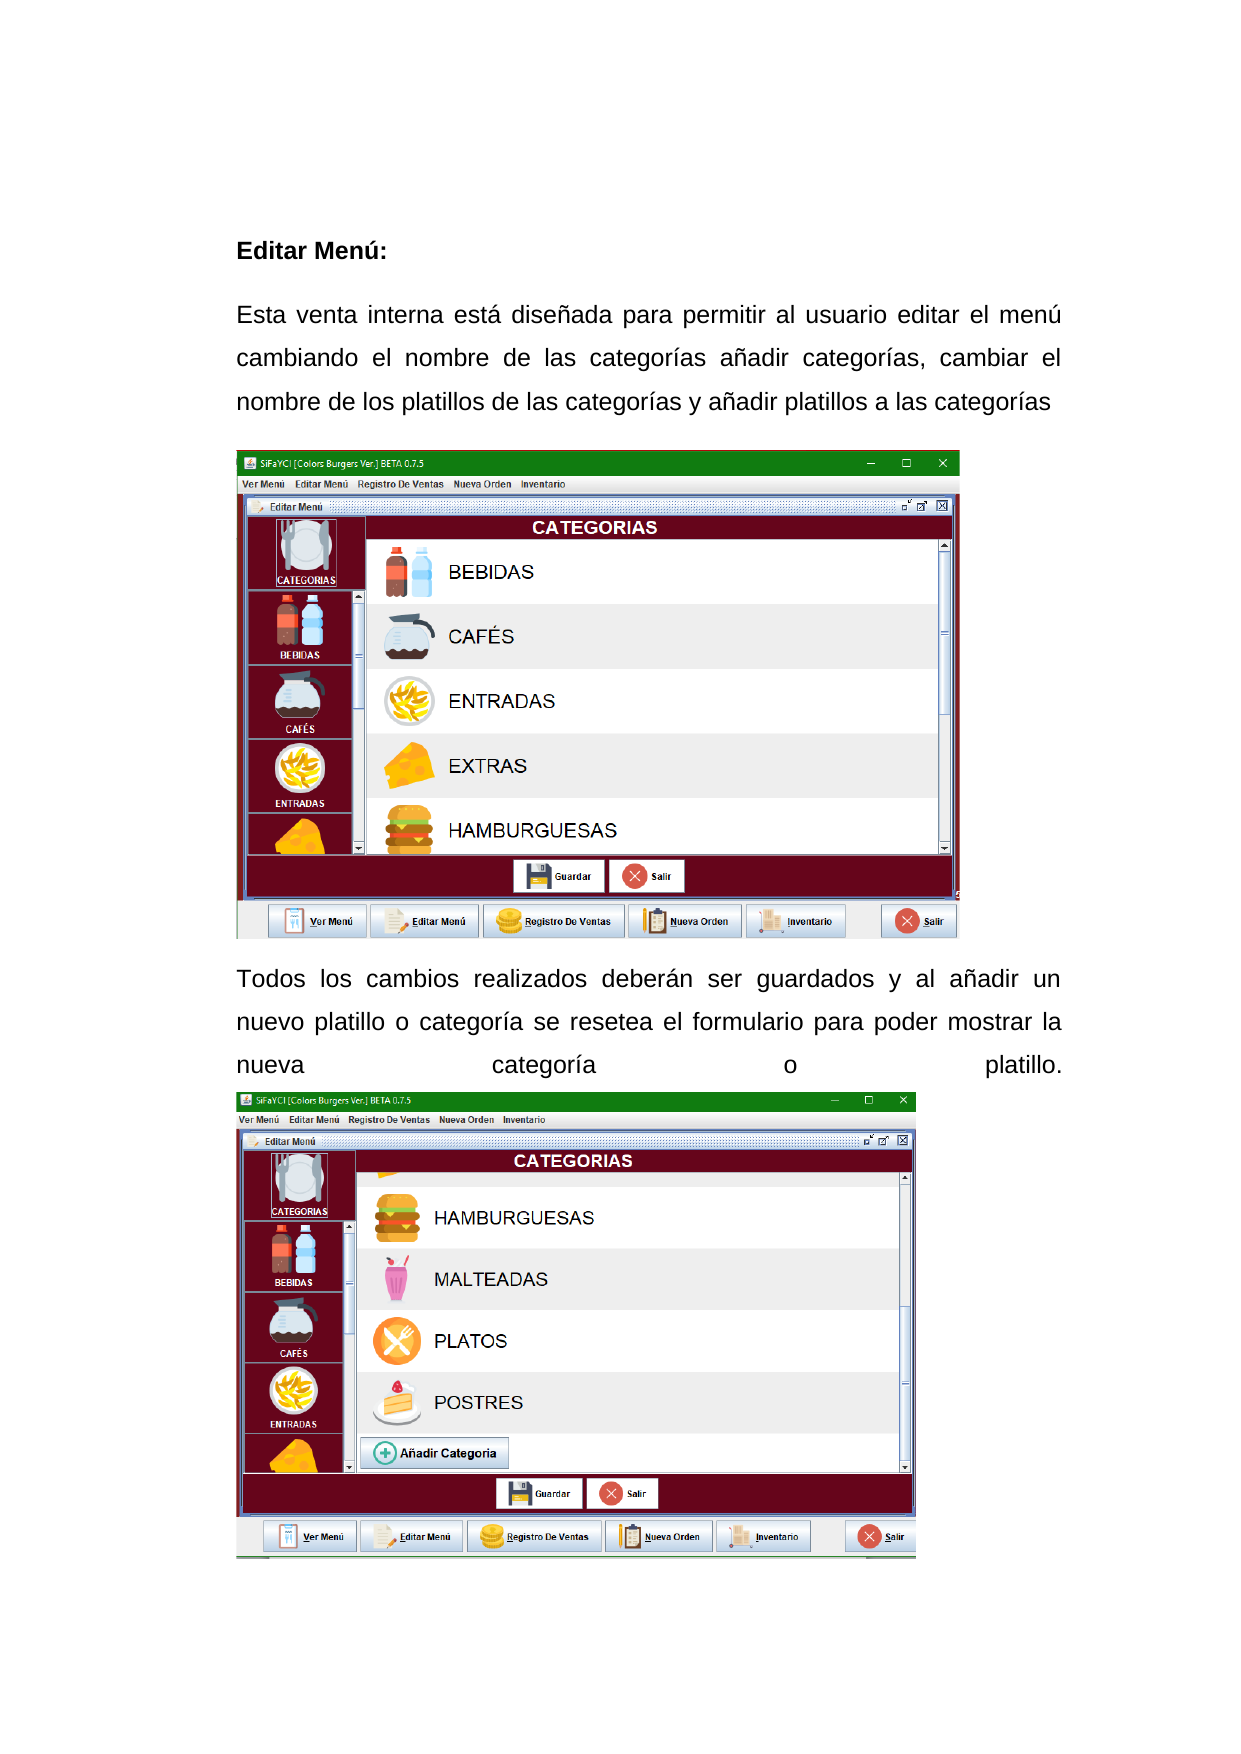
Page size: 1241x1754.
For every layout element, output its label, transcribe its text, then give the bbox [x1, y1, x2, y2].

text Editar Menú: [236, 236, 1063, 265]
text Esta venta interna está diseñada para permitir al usuario editar el menú cambiando el nombre de las categorías añadir categorías, cambiar el nombre de los platillos de las categorías y añadir platillos a las categorías [236, 300, 1063, 415]
picture [236, 1092, 916, 1559]
picture [236, 450, 960, 939]
